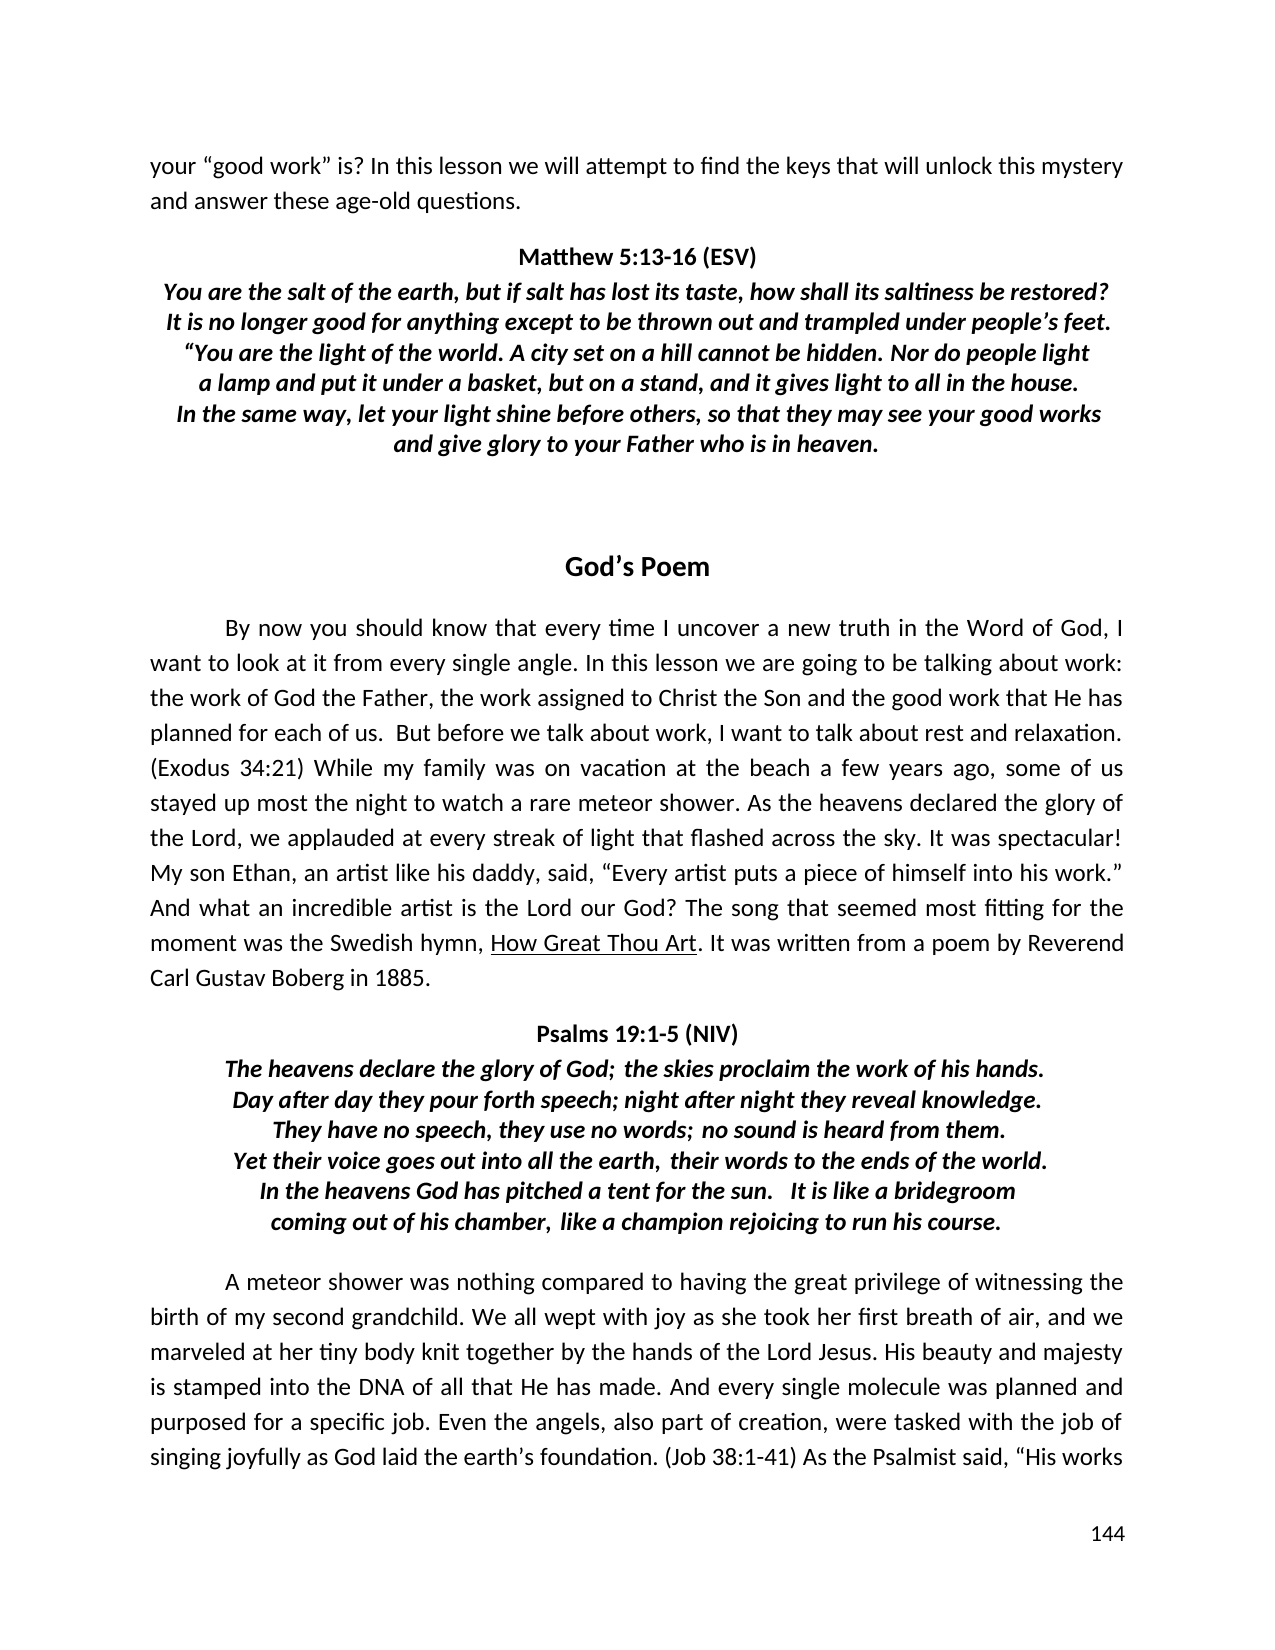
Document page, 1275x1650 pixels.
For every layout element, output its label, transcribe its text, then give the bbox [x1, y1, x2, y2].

text Matthew 5:13-16 (ESV) [150, 241, 1125, 271]
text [150, 1266, 1125, 1471]
text Day after day they pour forth speech; night after night they reveal knowledge. They have no speech, they use no words; no sound is heard from them. Yet their voice goes out into all the earth, their words to the ends of the world. In the heavens God has pitched a tent for the sun. It is like a bridegroom [150, 1084, 1125, 1206]
text By now you should know that every time I uncover a new truth in the Word of God, I want to look at it from every single angle. In this lesson we are going to be talking about work: the work of God the Father, the work assigned to Christ the Son and the good work that He has planned for each of us. But before we talk about work, I want to talk about rest and relaxation. (Exodus 34:21) While my family was on vacation at the beach a few years ago, some of us stayed up most the night to watch a rare meteor shower. As the heavens declared the glory of the Lord, we applauded at every streak of light that flashed across the sky. It was spectacular! My son Ethan, an artist like his daddy, said, “Every artist puts a piece of himself into his work.” And what an incredible artist is the Lord our God? The song that seemed most fitting for the moment was the Swedish hymn, How Great Thou Art. It was written from a poem by Reverend Carl Gustav Boberg in 1885. [150, 613, 1125, 993]
text coming out of his chamber, like a champion rejoicing to run his course. [150, 1206, 1125, 1237]
text a lamp and put it under a basket, but on a stand, and it gives light to all in the house. [150, 367, 1125, 398]
text God’s Poem [150, 548, 1125, 583]
text In the same way, let your light shine before others, so that they may see your good works and give glory to your Father who is in heaven. [150, 398, 1125, 459]
text It is no longer good for anything except to be thrown out and trampled under people’s feet. “You are the light of the world. A city set on a hill cannot be hidden. Nor do people light [150, 306, 1125, 367]
text You are the salt of the earth, but if salt has lost its taste, how shall its saltiness be restored? [150, 276, 1125, 306]
text The heavens declare the glory of God; the skies proclaim the work of his hands. [150, 1053, 1125, 1084]
text Psalms 19:1-5 (NIV) [150, 1018, 1125, 1049]
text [150, 150, 1125, 216]
